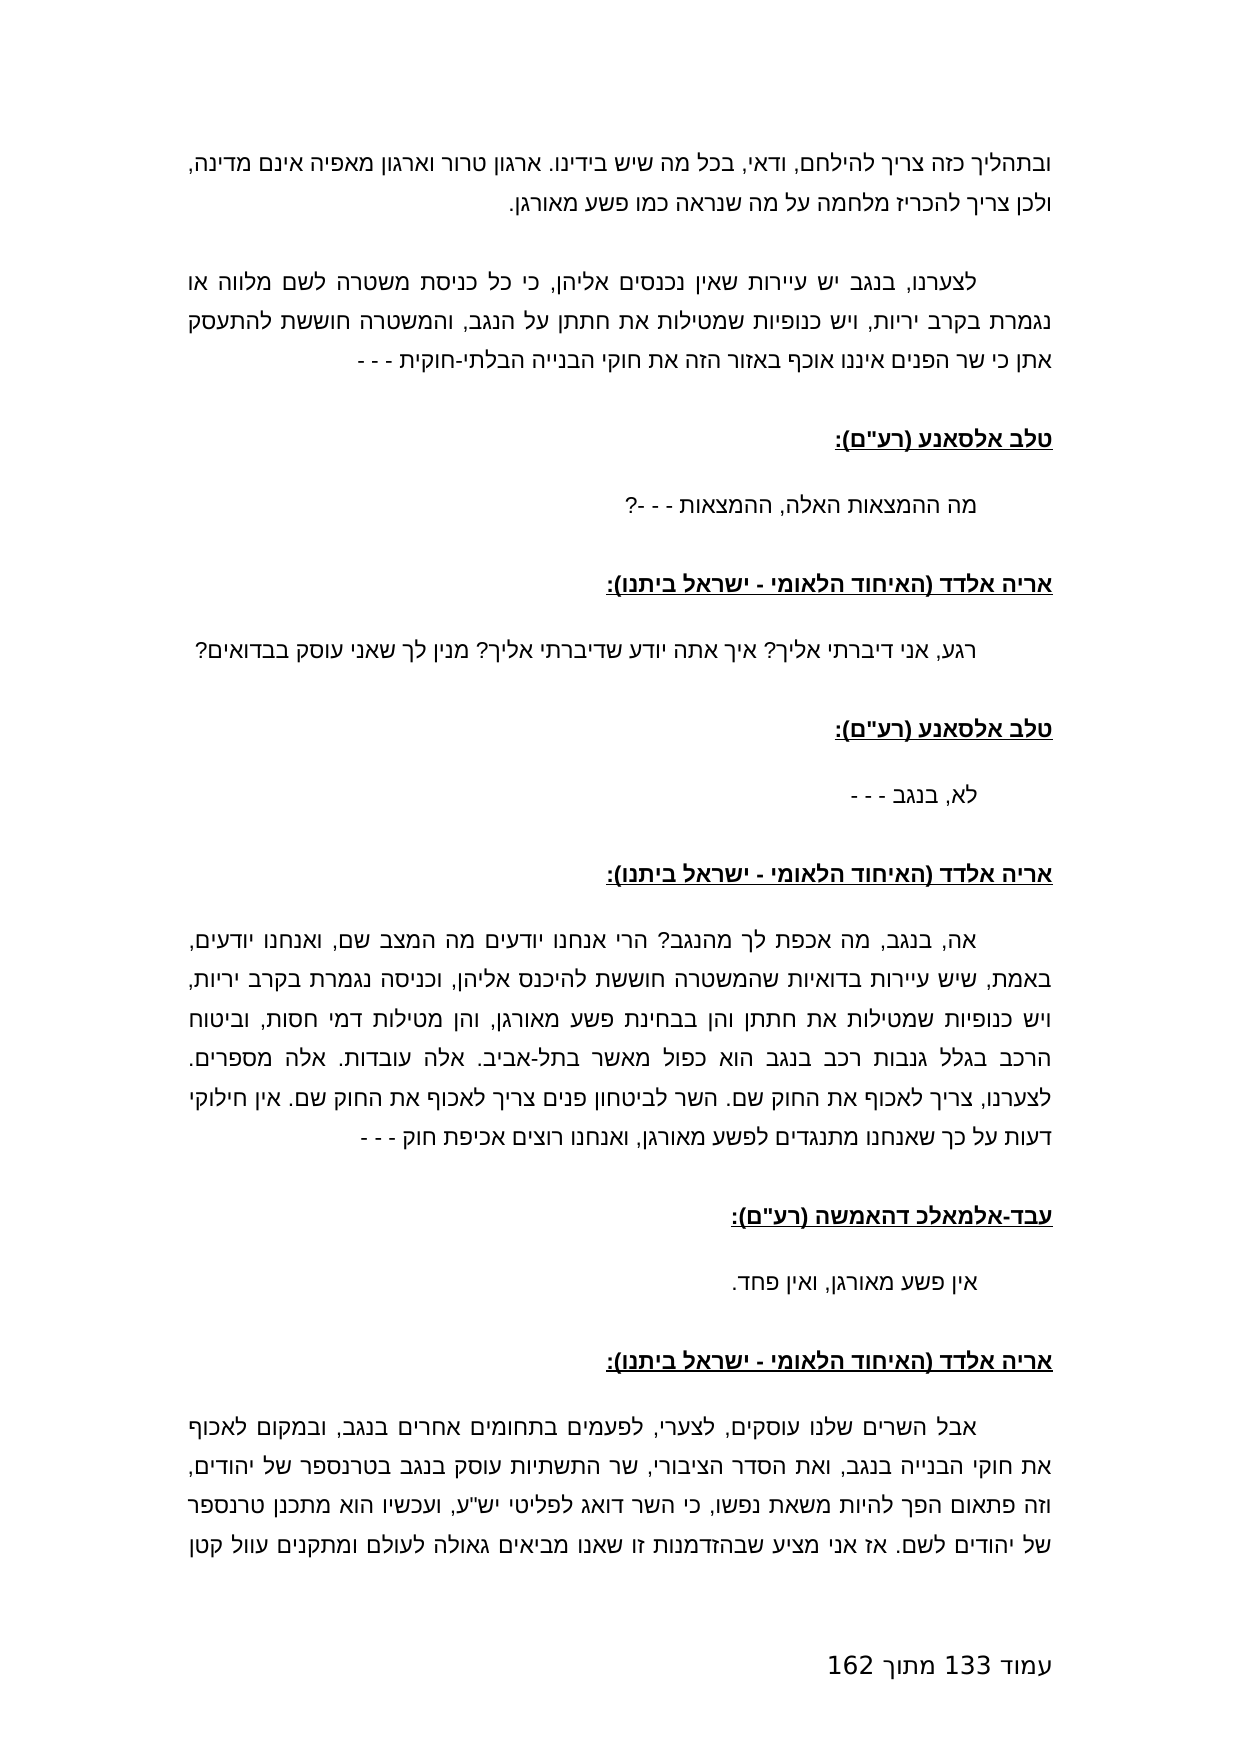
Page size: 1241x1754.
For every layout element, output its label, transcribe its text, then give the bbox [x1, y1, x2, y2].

text אריה אלדד (האיחוד הלאומי - ישראל ביתנו): [187, 1348, 1053, 1374]
text אין פשע מאורגן, ואין פחד. [187, 1269, 1053, 1295]
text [187, 150, 1053, 216]
text טלב אלסאנע (רע"ם): [187, 426, 1053, 453]
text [187, 1413, 1053, 1558]
text עבד-אלמאלכ דהאמשה (רע"ם): [187, 1203, 1053, 1229]
text אה, בנגב, מה אכפת לך מהנגב? הרי אנחנו יודעים מה המצב שם, ואנחנו יודעים, באמת, שיש עיירות בדואיות שהמשטרה חוששת להיכנס אליהן, וכניסה נגמרת בקרב יריות, ויש כנופיות שמטילות את חתתן והן בבחינת פשע מאורגן, והן מטילות דמי חסות, וביטוח הרכב בגלל גנבות רכב בנגב הוא כפול מאשר בתל-אביב. אלה עובדות. אלה מספרים. לצערנו, צריך לאכוף את החוק שם. השר לביטחון פנים צריך לאכוף את החוק שם. אין חילוקי דעות על כך שאנחנו מתנגדים לפשע מאורגן, ואנחנו רוצים אכיפת חוק - - - [187, 927, 1053, 1150]
text טלב אלסאנע (רע"ם): [187, 716, 1053, 742]
text אריה אלדד (האיחוד הלאומי - ישראל ביתנו): [187, 861, 1053, 887]
text מה ההמצאות האלה, ההמצאות - - -? [187, 492, 1053, 518]
text רגע, אני דיברתי אליך? איך אתה יודע שדיברתי אליך? מנין לך שאני עוסק בבדואים? [187, 637, 1053, 663]
text לא, בנגב - - - [187, 782, 1053, 808]
text לצערנו, בנגב יש עיירות שאין נכנסים אליהן, כי כל כניסת משטרה לשם מלווה או נגמרת בקרב יריות, ויש כנופיות שמטילות את חתתן על הנגב, והמשטרה חוששת להתעסק אתן כי שר הפנים איננו אוכף באזור הזה את חוקי הבנייה הבלתי-חוקית - - - [187, 268, 1053, 374]
text אריה אלדד (האיחוד הלאומי - ישראל ביתנו): [187, 571, 1053, 597]
